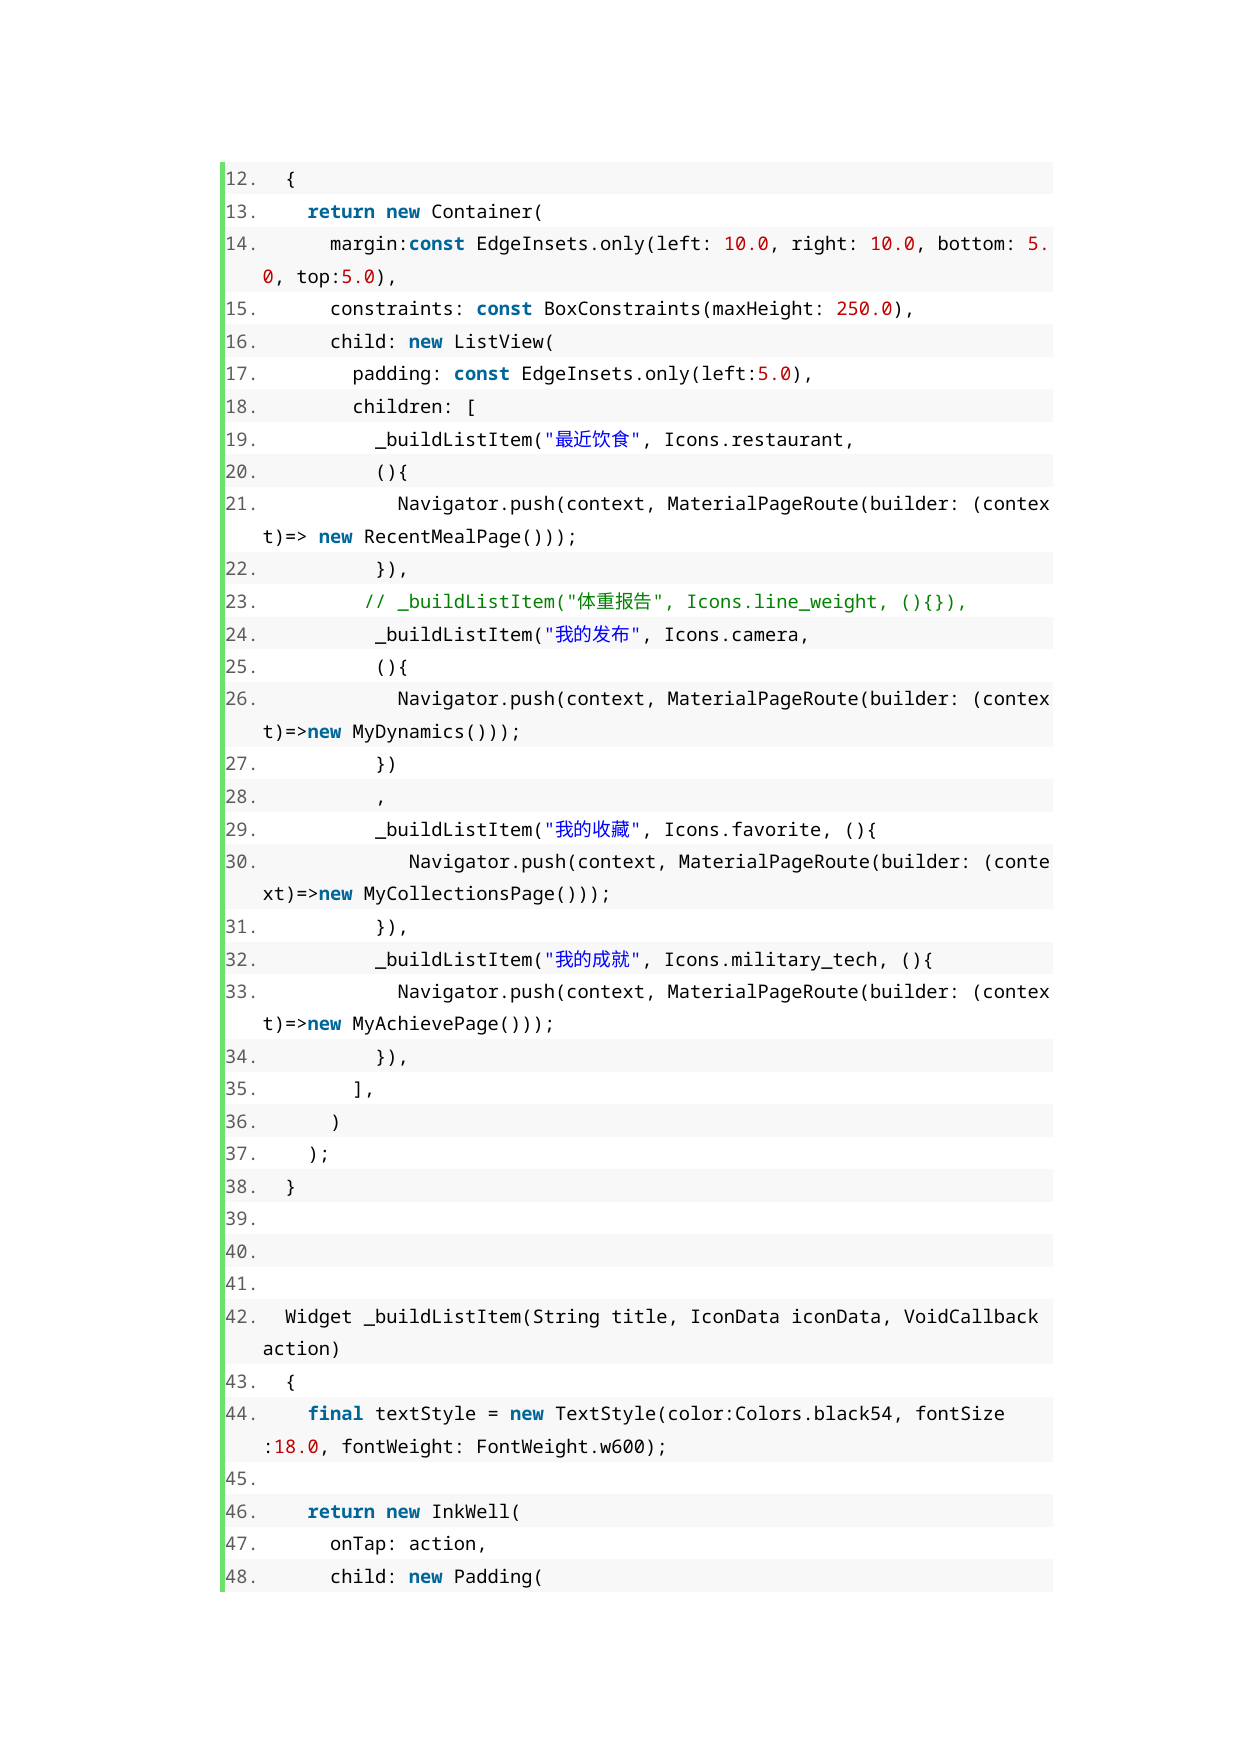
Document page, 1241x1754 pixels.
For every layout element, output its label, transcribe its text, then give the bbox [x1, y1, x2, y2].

list return new Container( [225, 194, 1053, 227]
list _buildListItem("我的成就", Icons.military_tech, (){ [225, 942, 1053, 974]
list Navigator.push(context, MaterialPageRoute(builder: (context)=>new MyAchievePage())); [225, 974, 1053, 1039]
list Navigator.push(context, MaterialPageRoute(builder: (context)=> new RecentMealPage())); [225, 487, 1053, 552]
list , [225, 779, 1053, 812]
list padding: const EdgeInsets.only(left:5.0), [225, 357, 1053, 389]
list { [225, 162, 1053, 194]
list (){ [225, 649, 1053, 682]
list { [225, 1364, 1053, 1397]
list Navigator.push(context, MaterialPageRoute(builder: (context)=>new MyCollectionsPage())); [225, 844, 1053, 909]
list child: new Padding( [225, 1559, 1053, 1592]
list return new InkWell( [225, 1494, 1053, 1527]
list } [225, 1169, 1053, 1202]
list constraints: const BoxConstraints(maxHeight: 250.0), [225, 292, 1053, 324]
list (){ [225, 454, 1053, 487]
list final textStyle = new TextStyle(color:Colors.black54, fontSize:18.0, fontWeight: FontWeight.w600); [225, 1397, 1053, 1462]
list ); [225, 1137, 1053, 1169]
list // _buildListItem("体重报告", Icons.line_weight, (){}), [225, 584, 1053, 617]
list _buildListItem("我的收藏", Icons.favorite, (){ [225, 812, 1053, 844]
list ], [225, 1072, 1053, 1104]
list onTap: action, [225, 1527, 1053, 1559]
list children: [ [225, 389, 1053, 422]
list }), [225, 1039, 1053, 1072]
list margin:const EdgeInsets.only(left: 10.0, right: 10.0, bottom: 5.0, top:5.0), [225, 227, 1053, 292]
list child: new ListView( [225, 324, 1053, 357]
list Widget _buildListItem(String title, IconData iconData, VoidCallback action) [225, 1299, 1053, 1364]
list _buildListItem("我的发布", Icons.camera, [225, 617, 1053, 649]
list }), [225, 552, 1053, 584]
list Navigator.push(context, MaterialPageRoute(builder: (context)=>new MyDynamics())); [225, 682, 1053, 747]
list ) [225, 1104, 1053, 1137]
list _buildListItem("最近饮食", Icons.restaurant, [225, 422, 1053, 454]
list }), [225, 909, 1053, 942]
list }) [225, 747, 1053, 779]
